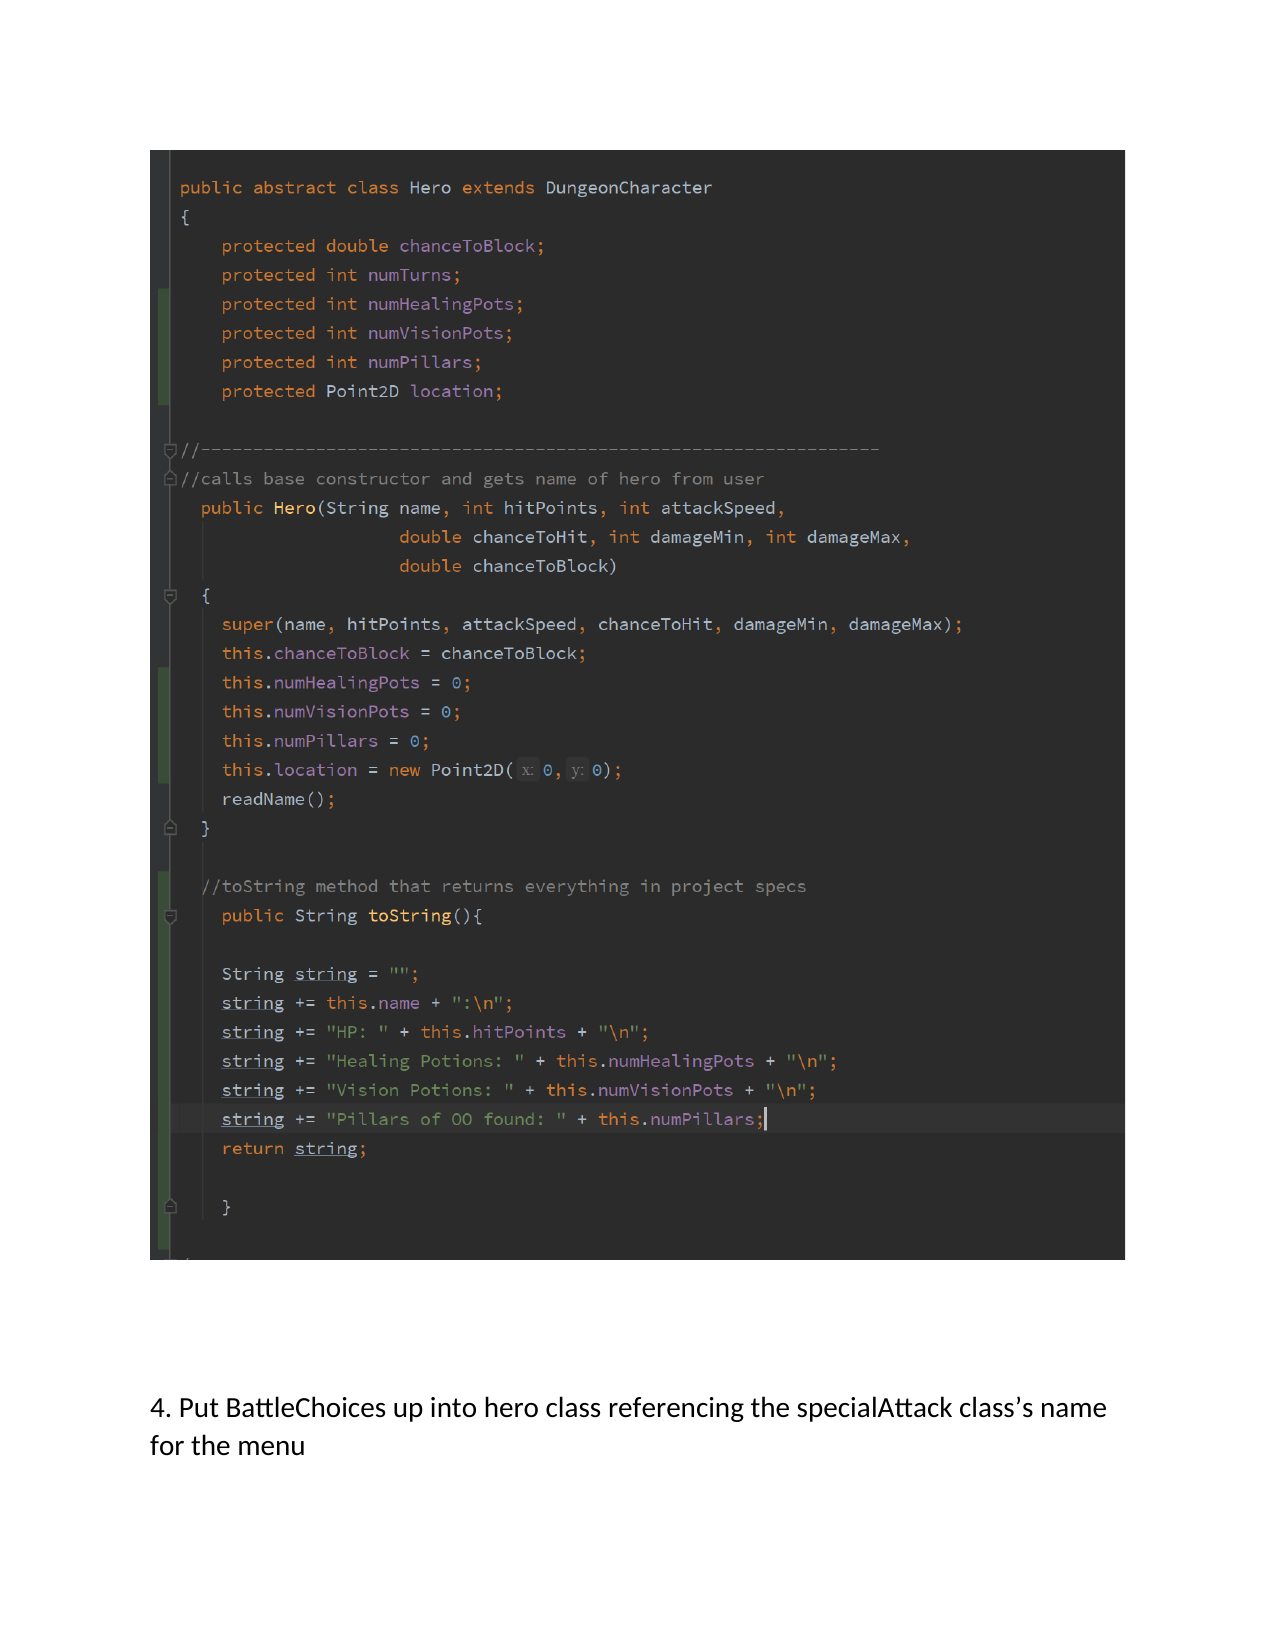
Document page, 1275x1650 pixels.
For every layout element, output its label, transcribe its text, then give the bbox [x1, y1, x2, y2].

picture [150, 150, 1125, 1260]
text 4. Put BattleChoices up into hero class referencing the specialAttack class’s name for the menu [150, 1389, 1125, 1463]
